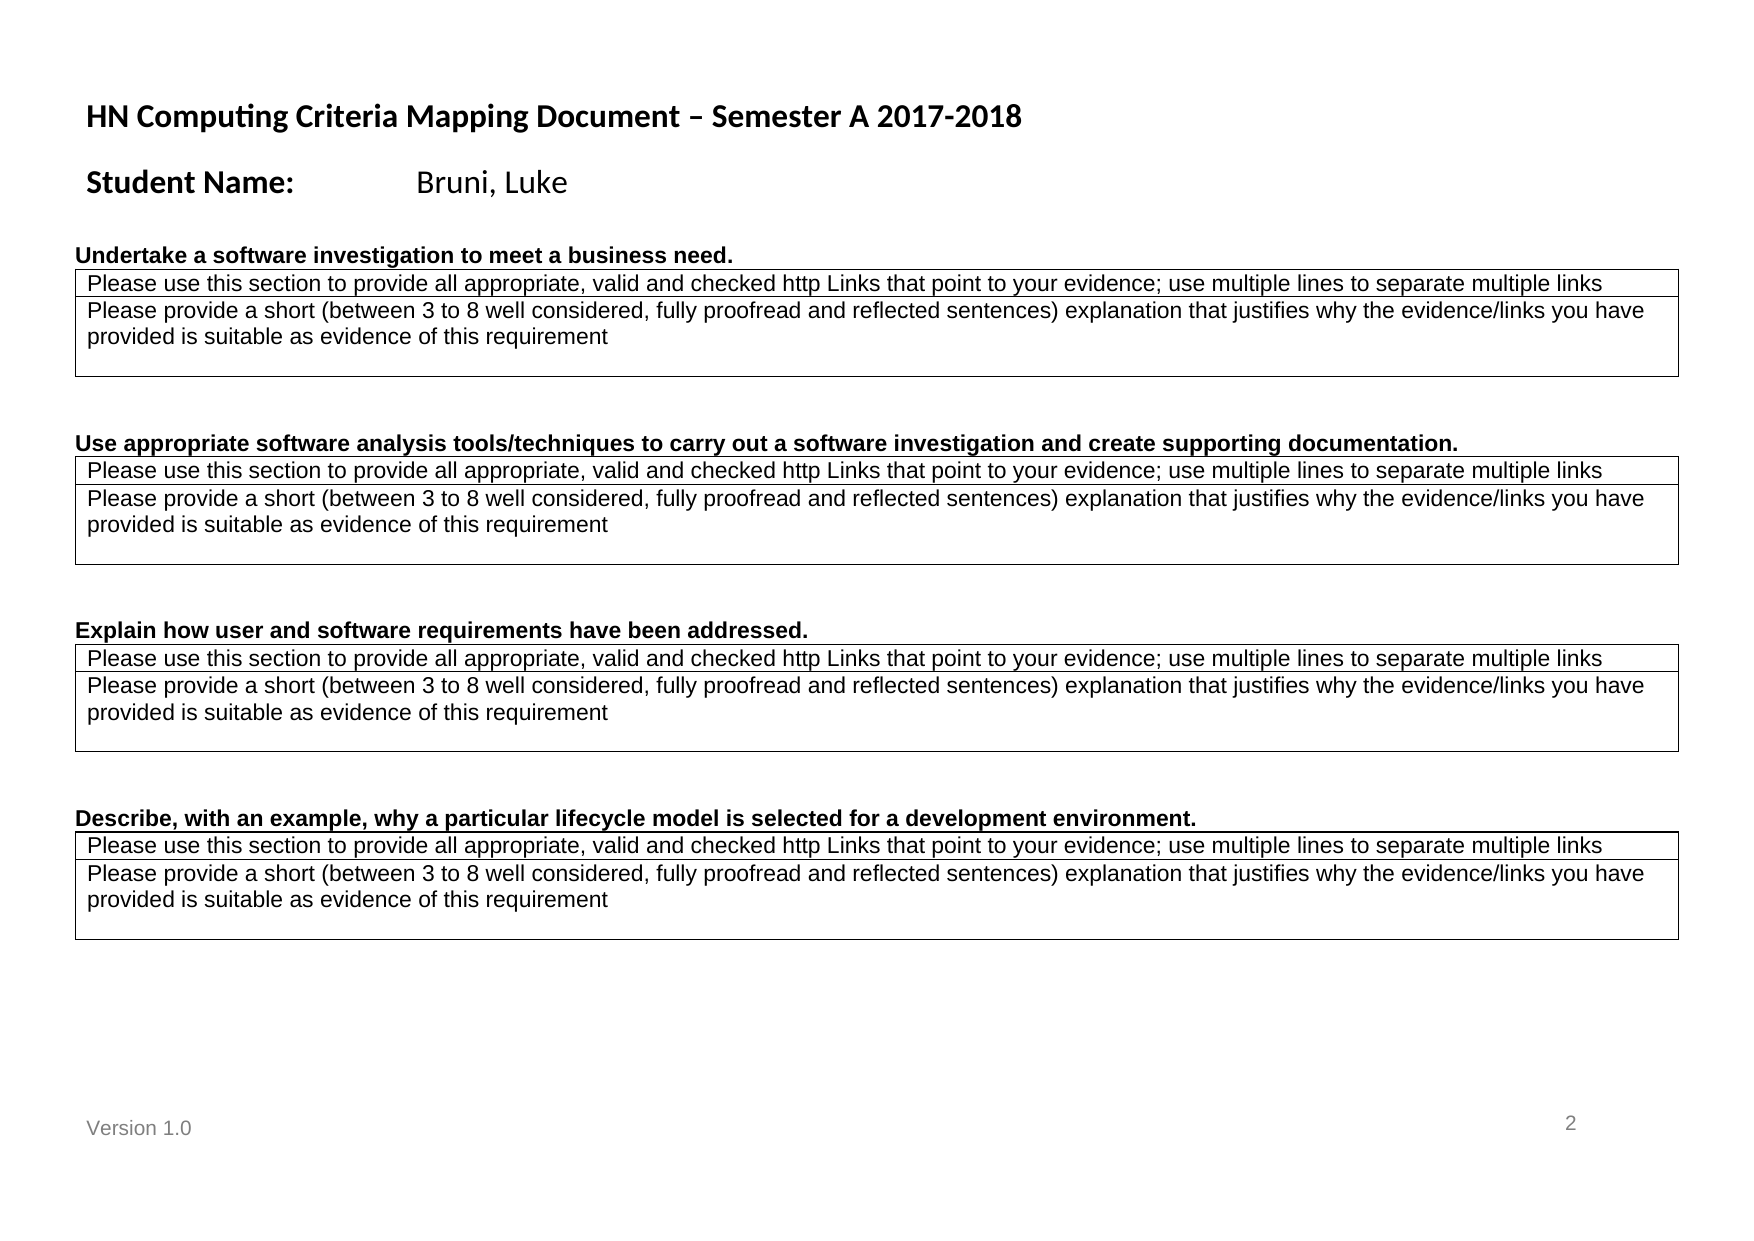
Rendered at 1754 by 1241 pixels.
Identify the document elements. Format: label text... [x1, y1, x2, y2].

text Use appropriate software analysis tools/techniques to carry out a software investigation and create supporting documentation. [75, 430, 1679, 456]
text Undertake a software investigation to meet a business need. [75, 242, 1679, 268]
text Explain how user and software requirements have been addressed. [75, 617, 1679, 644]
text Describe, with an example, why a particular lifecycle model is selected for a development environment. [75, 805, 1679, 831]
